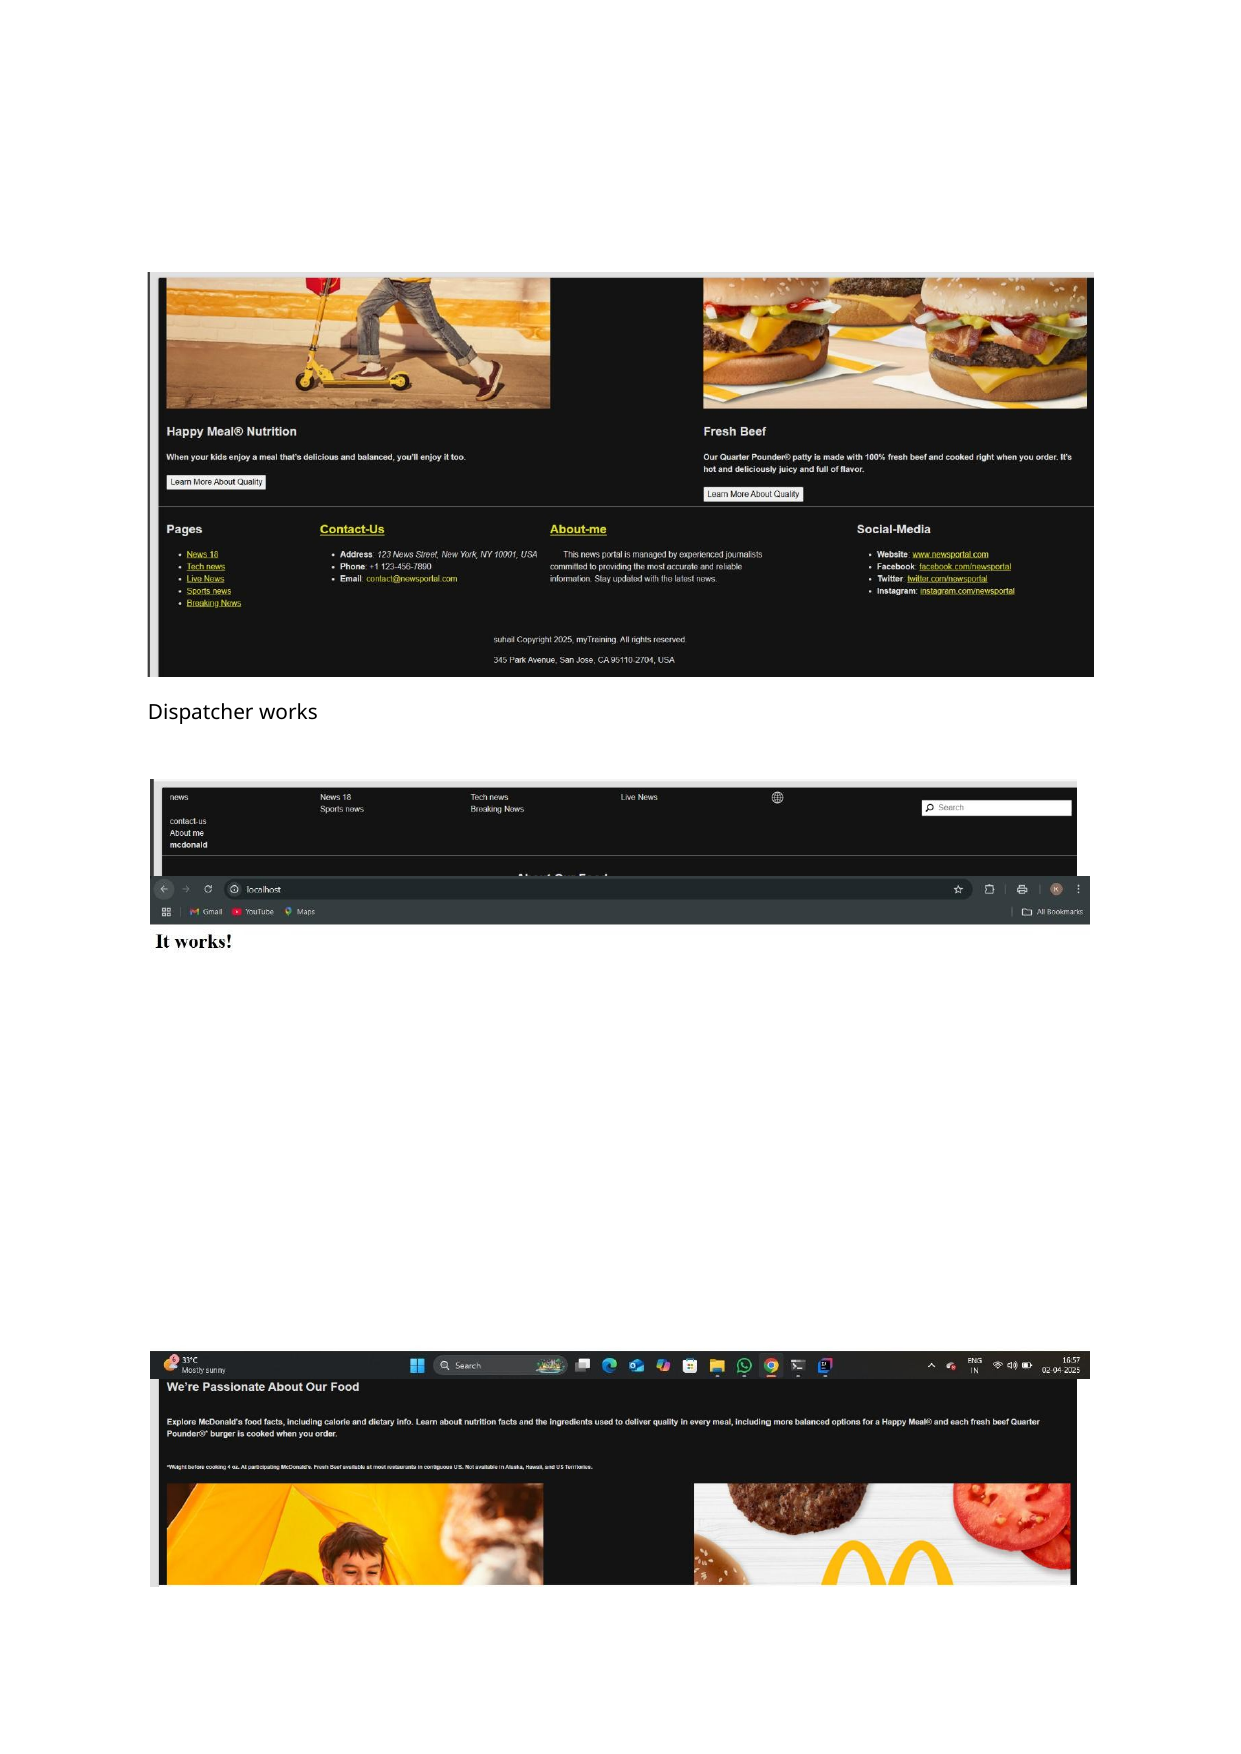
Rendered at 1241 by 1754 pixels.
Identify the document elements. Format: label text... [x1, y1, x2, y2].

list Dispatcher works [148, 697, 1093, 726]
picture [150, 779, 1090, 1587]
picture [147, 272, 1094, 677]
